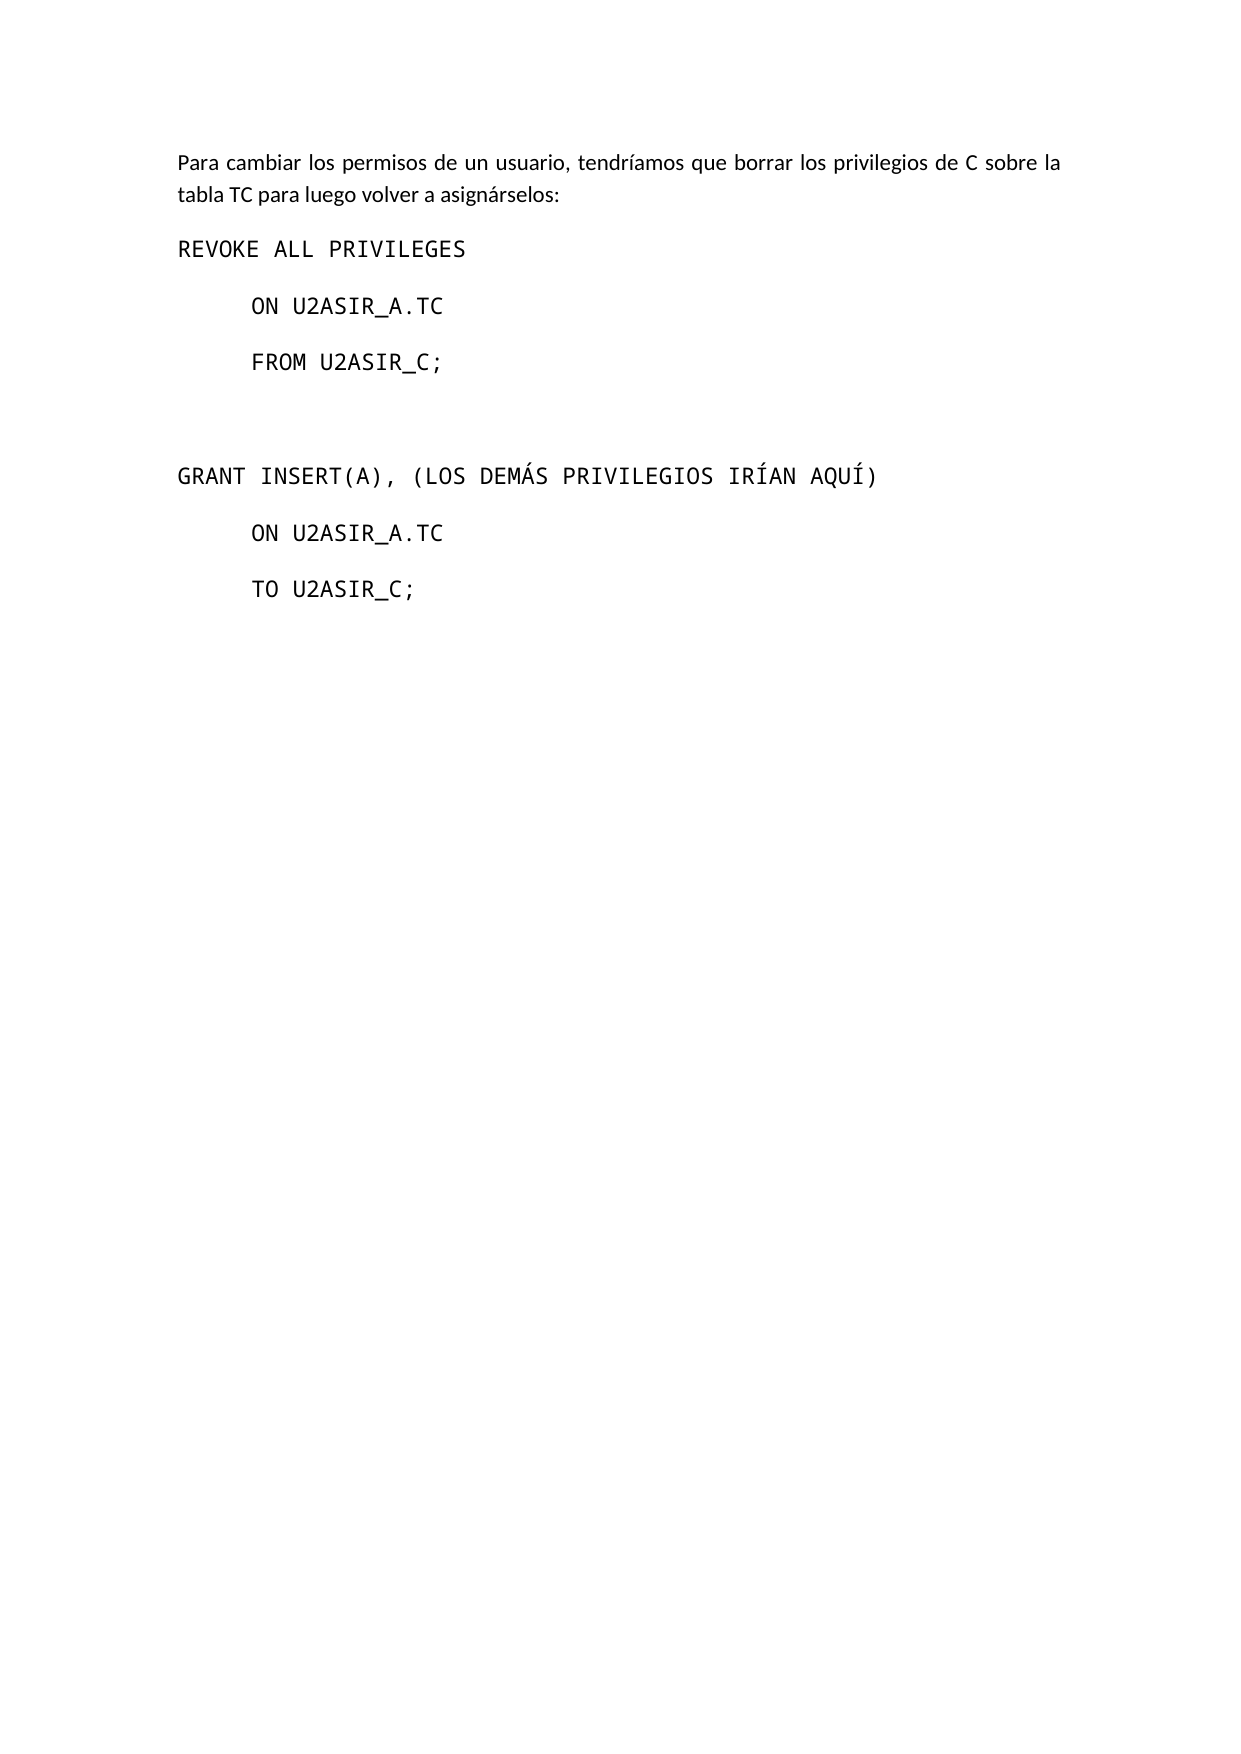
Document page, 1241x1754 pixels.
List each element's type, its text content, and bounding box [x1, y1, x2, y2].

text GRANT INSERT(A), (LOS DEMÁS PRIVILEGIOS IRÍAN AQUÍ) [177, 460, 1063, 491]
text TO U2ASIR_C; [177, 573, 1063, 605]
text ON U2ASIR_A.TC [177, 517, 1063, 548]
text Para cambiar los permisos de un usuario, tendríamos que borrar los privilegios de C sobre la tabla TC para luego volver a asignárselos: [177, 148, 1063, 208]
text FROM U2ASIR_C; [177, 346, 1063, 378]
text ON U2ASIR_A.TC [177, 289, 1063, 321]
text REVOKE ALL PRIVILEGES [177, 233, 1063, 264]
